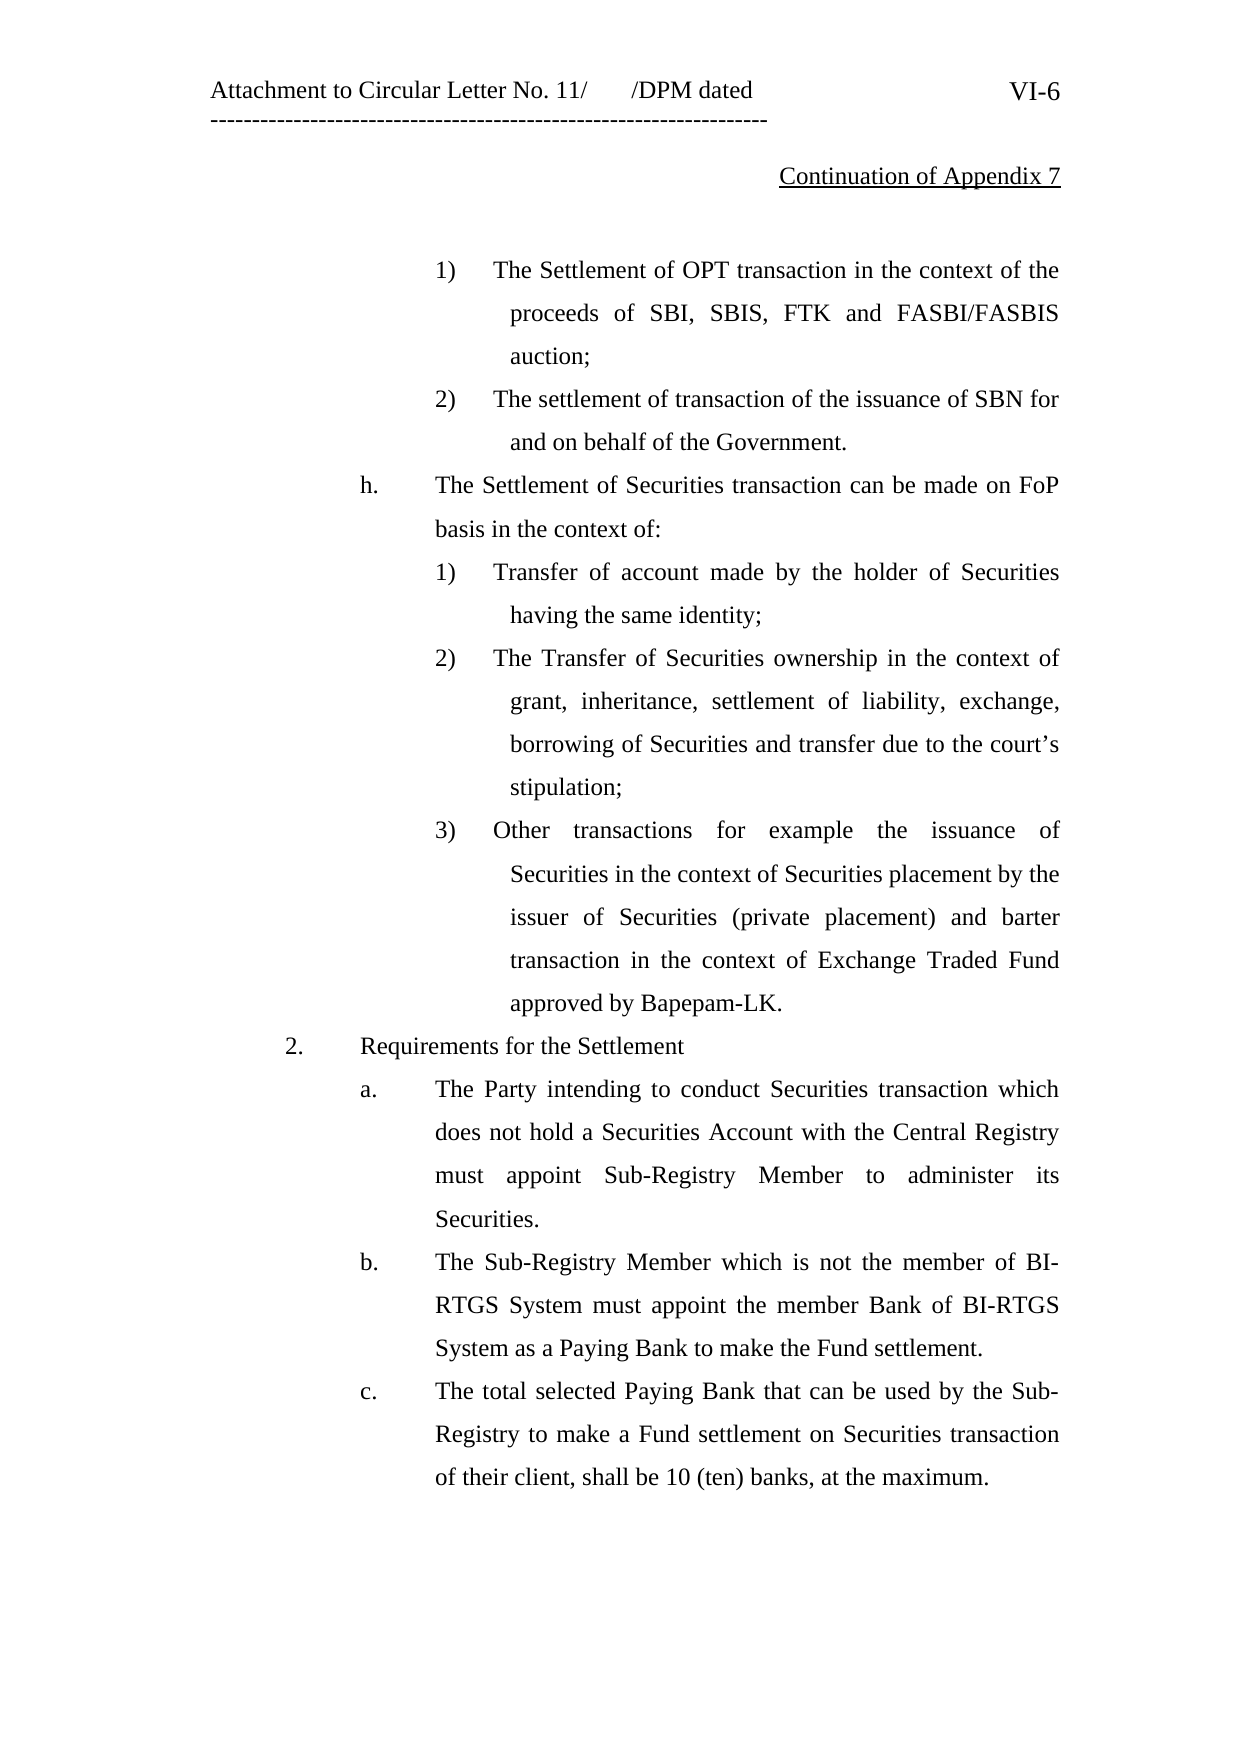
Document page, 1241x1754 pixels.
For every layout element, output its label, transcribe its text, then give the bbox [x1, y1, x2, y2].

list Other transactions for example the issuance of Securities in the context of Securities placement by the issuer of Securities (private placement) and barter transaction in the context of Exchange Traded Fund approved by Bapepam-LK. [435, 816, 1060, 1017]
list The settlement of transaction of the issuance of SBN for and on behalf of the Government. [435, 384, 1060, 456]
list The Sub-Registry Member which is not the member of BI-RTGS System must appoint the member Bank of BI-RTGS System as a Paying Bank to make the Fund settlement. [360, 1247, 1060, 1362]
list The total selected Paying Bank that can be used by the Sub-Registry to make a Fund settlement on Securities transaction of their client, shall be 10 (ten) banks, at the maximum. [360, 1376, 1060, 1491]
text 2. Requirements for the Settlement [285, 1031, 1060, 1060]
list The Party intending to conduct Securities transaction which does not hold a Securities Account with the Central Registry must appoint Sub-Registry Member to administer its Securities. [360, 1074, 1060, 1232]
list The Transfer of Securities ownership in the context of grant, inheritance, settlement of liability, exchange, borrowing of Securities and transfer due to the court’s stipulation; [435, 643, 1060, 801]
list The Settlement of OPT transaction in the context of the proceeds of SBI, SBIS, FTK and FASBI/FASBIS auction; [435, 255, 1060, 370]
list Transfer of account made by the holder of Securities having the same identity; [435, 557, 1060, 629]
list The Settlement of Securities transaction can be made on FoP basis in the context of: [360, 471, 1060, 542]
